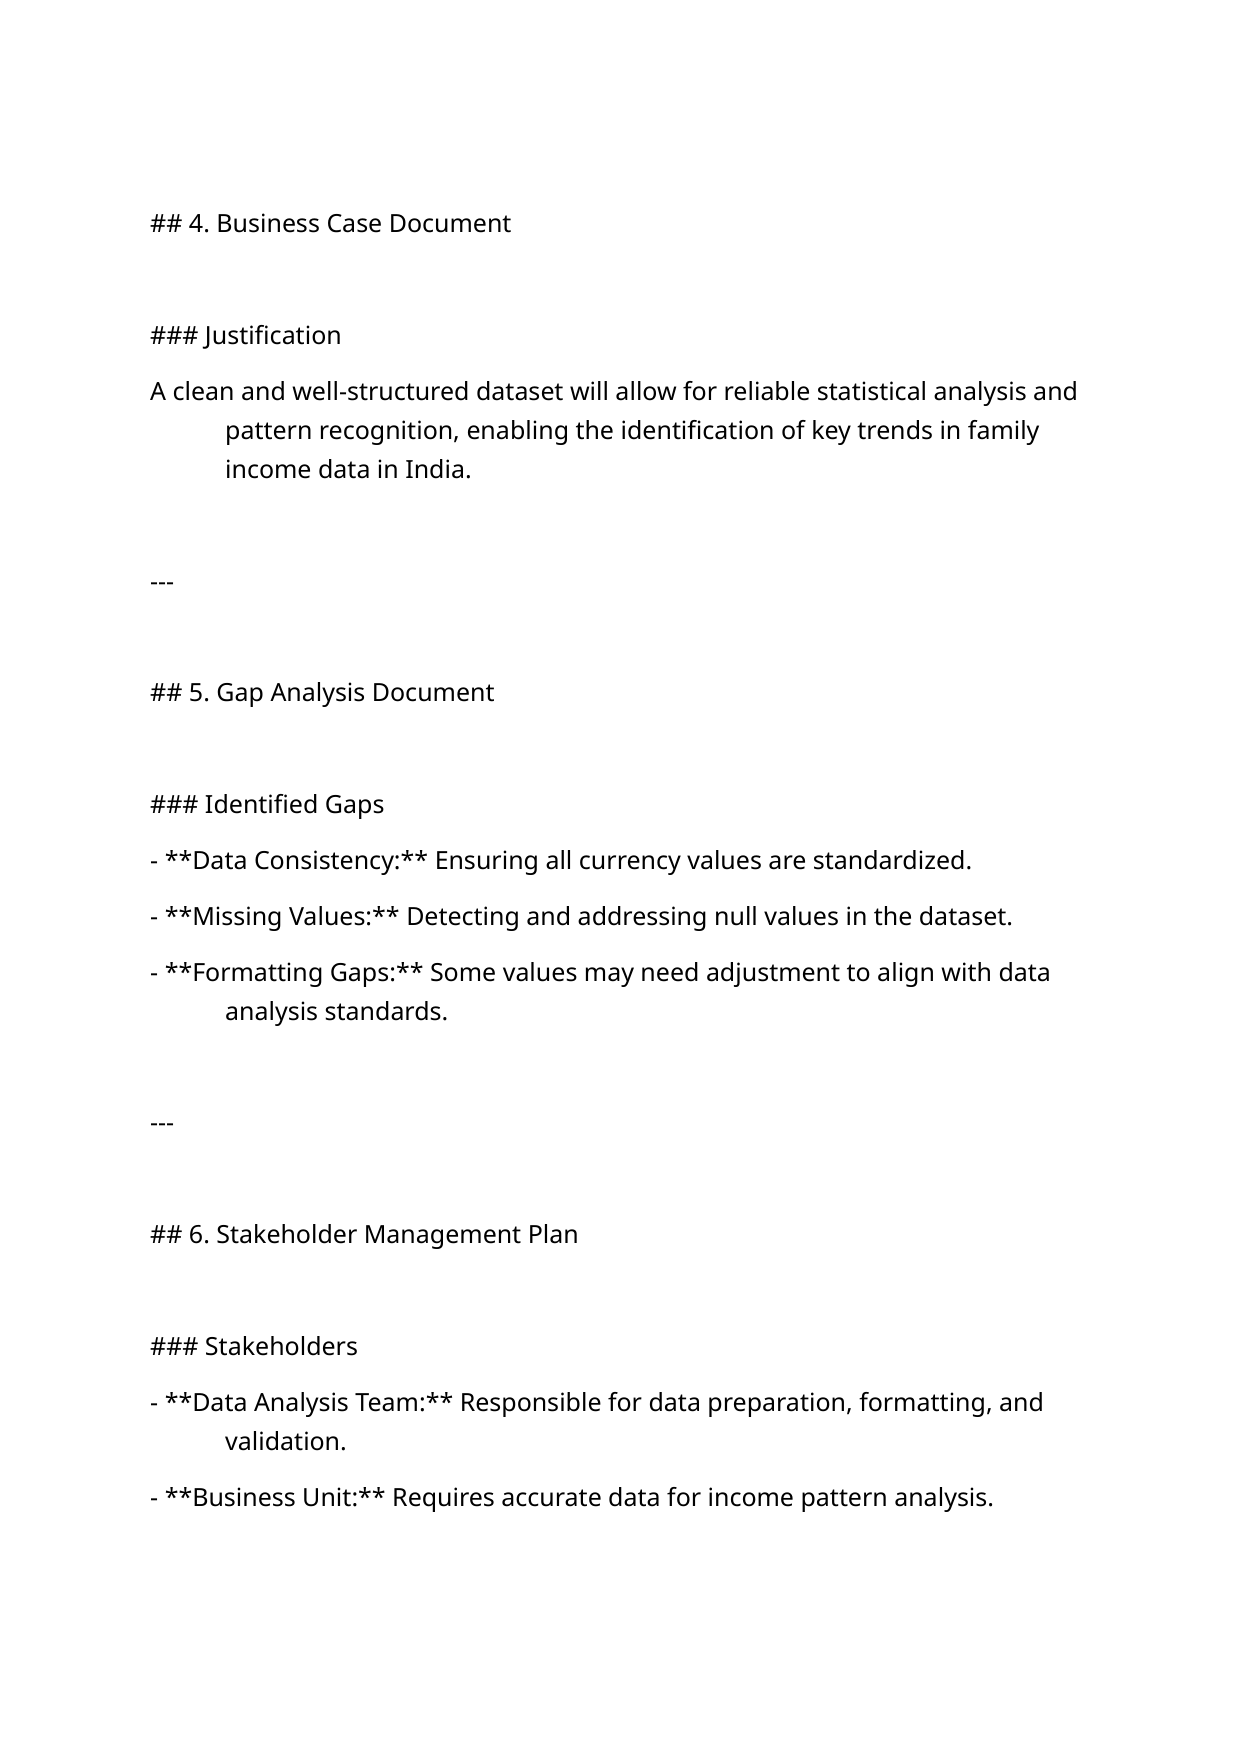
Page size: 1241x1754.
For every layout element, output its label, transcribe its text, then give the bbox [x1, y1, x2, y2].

text ## 4. Business Case Document [150, 206, 1090, 240]
text - **Missing Values:** Detecting and addressing null values in the dataset. [150, 898, 1090, 932]
text ### Justification [150, 317, 1090, 352]
text ## 5. Gap Analysis Document [150, 675, 1090, 709]
text - **Business Unit:** Requires accurate data for income pattern analysis. [150, 1479, 1090, 1513]
text A clean and well-structured dataset will allow for reliable statistical analysis and pattern recognition, enabling the identification of key trends in family income data in India. [150, 373, 1090, 486]
text - **Data Analysis Team:** Responsible for data preparation, formatting, and validation. [150, 1384, 1090, 1457]
text ### Stakeholders [150, 1328, 1090, 1362]
text --- [150, 1105, 1090, 1139]
text ### Identified Gaps [150, 787, 1090, 821]
text - **Formatting Gaps:** Some values may need adjustment to align with data analysis standards. [150, 954, 1090, 1027]
text - **Data Consistency:** Ensuring all currency values are standardized. [150, 842, 1090, 877]
text --- [150, 563, 1090, 597]
text ## 6. Stakeholder Management Plan [150, 1217, 1090, 1251]
